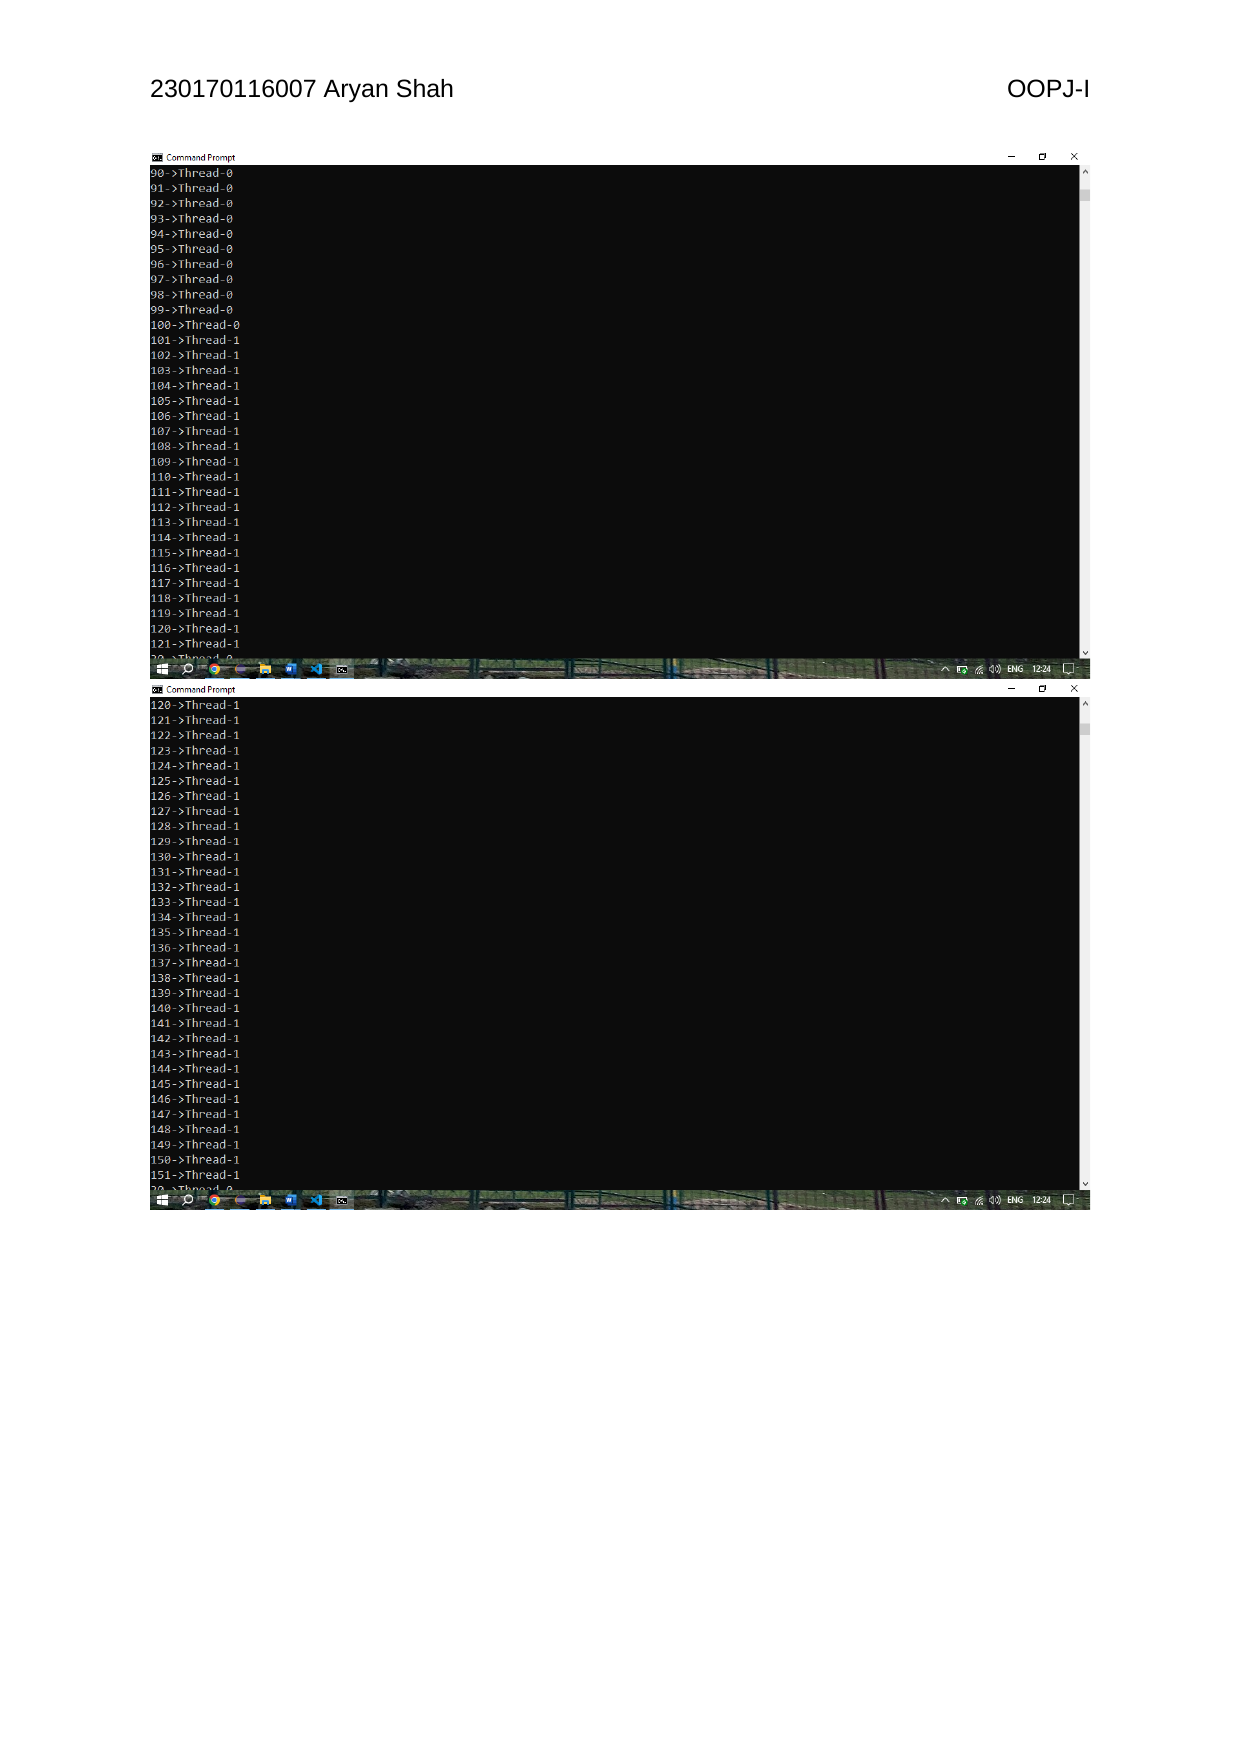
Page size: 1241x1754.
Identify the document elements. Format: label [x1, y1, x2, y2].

picture [150, 150, 1091, 679]
picture [150, 681, 1091, 1210]
